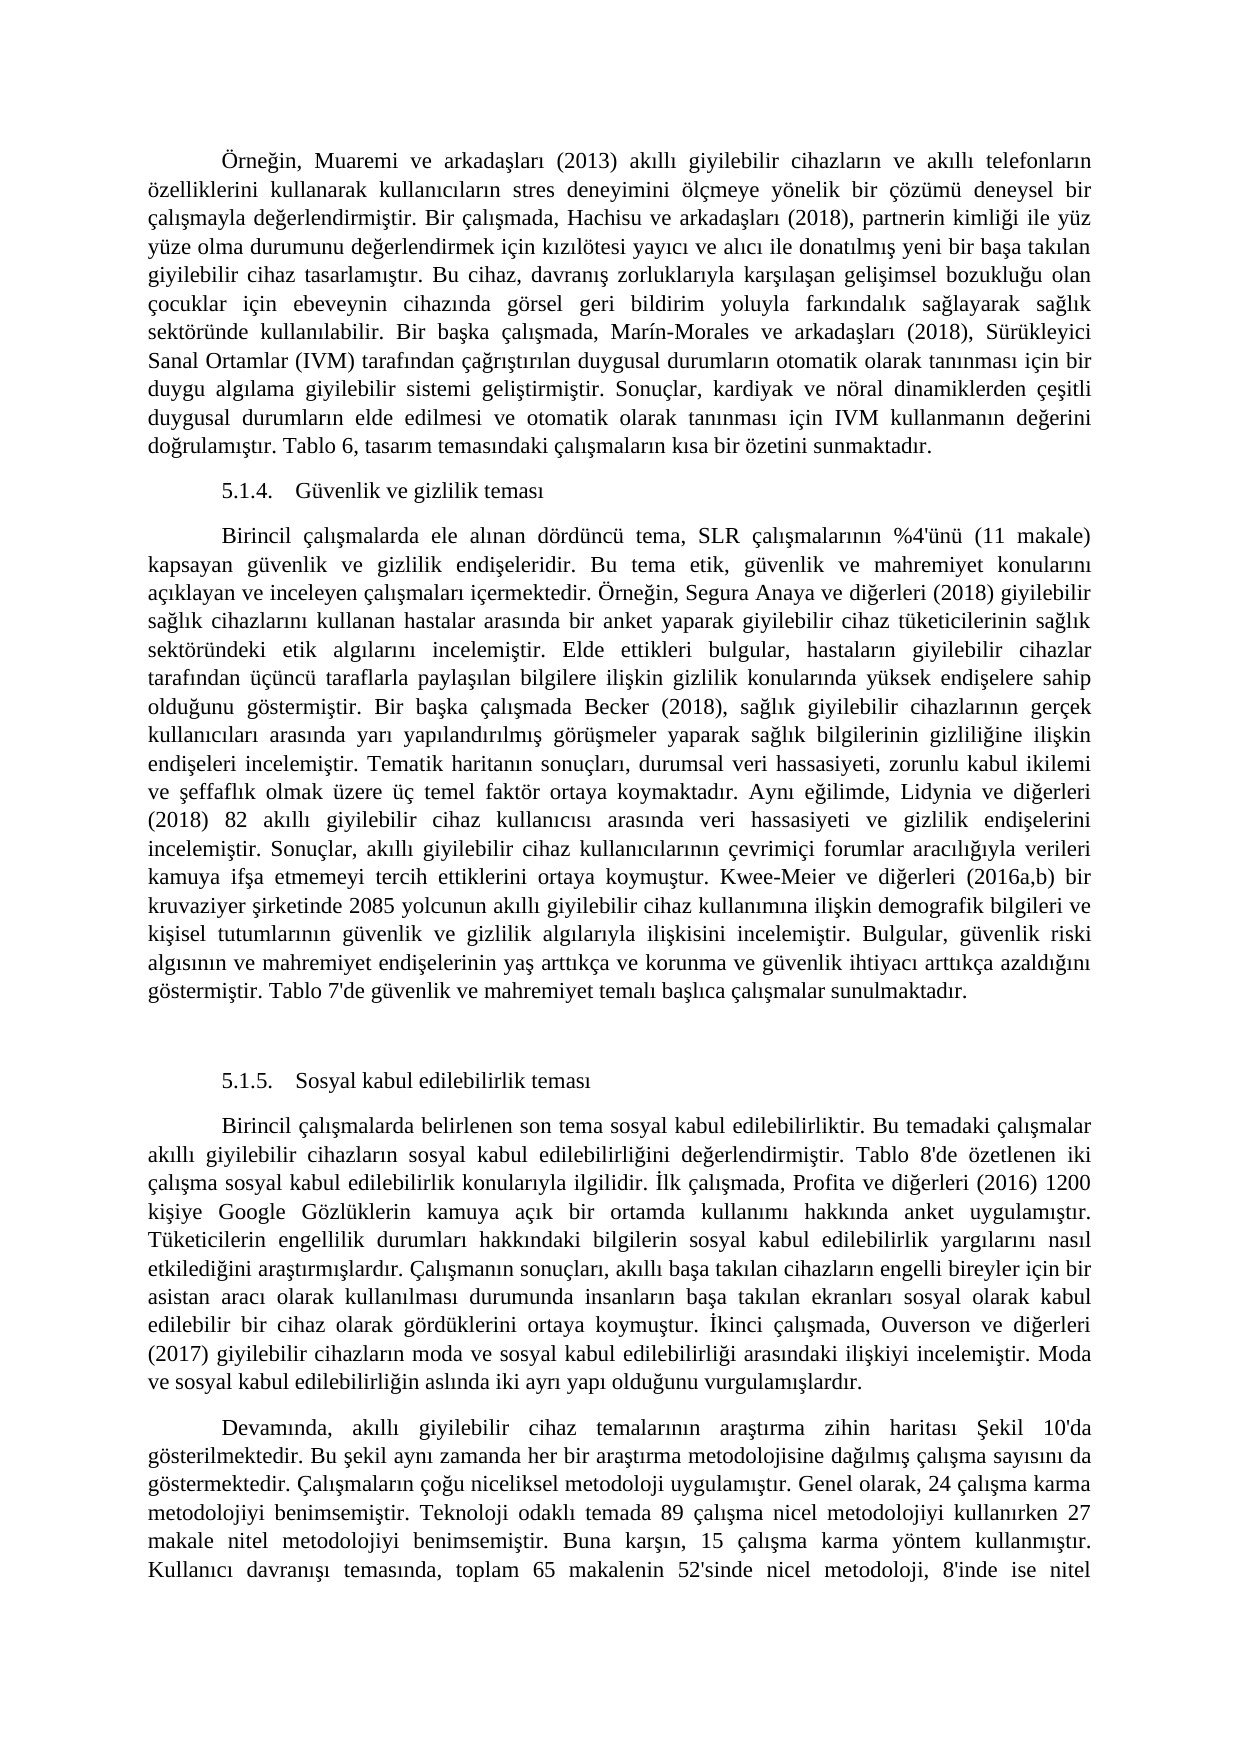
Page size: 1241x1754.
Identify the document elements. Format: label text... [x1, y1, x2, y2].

text Birincil çalışmalarda ele alınan dördüncü tema, SLR çalışmalarının %4'ünü (11 makale) kapsayan güvenlik ve gizlilik endişeleridir. Bu tema etik, güvenlik ve mahremiyet konularını açıklayan ve inceleyen çalışmaları içermektedir. Örneğin, Segura Anaya ve diğerleri (2018) giyilebilir sağlık cihazlarını kullanan hastalar arasında bir anket yaparak giyilebilir cihaz tüketicilerinin sağlık sektöründeki etik algılarını incelemiştir. Elde ettikleri bulgular, hastaların giyilebilir cihazlar tarafından üçüncü taraflarla paylaşılan bilgilere ilişkin gizlilik konularında yüksek endişelere sahip olduğunu göstermiştir. Bir başka çalışmada Becker (2018), sağlık giyilebilir cihazlarının gerçek kullanıcıları arasında yarı yapılandırılmış görüşmeler yaparak sağlık bilgilerinin gizliliğine ilişkin endişeleri incelemiştir. Tematik haritanın sonuçları, durumsal veri hassasiyeti, zorunlu kabul ikilemi ve şeffaflık olmak üzere üç temel faktör ortaya koymaktadır. Aynı eğilimde, Lidynia ve diğerleri (2018) 82 akıllı giyilebilir cihaz kullanıcısı arasında veri hassasiyeti ve gizlilik endişelerini incelemiştir. Sonuçlar, akıllı giyilebilir cihaz kullanıcılarının çevrimiçi forumlar aracılığıyla verileri kamuya ifşa etmemeyi tercih ettiklerini ortaya koymuştur. Kwee-Meier ve diğerleri (2016a,b) bir kruvaziyer şirketinde 2085 yolcunun akıllı giyilebilir cihaz kullanımına ilişkin demografik bilgileri ve kişisel tutumlarının güvenlik ve gizlilik algılarıyla ilişkisini incelemiştir. Bulgular, güvenlik riski algısının ve mahremiyet endişelerinin yaş arttıkça ve korunma ve güvenlik ihtiyacı arttıkça azaldığını göstermiştir. Tablo 7'de güvenlik ve mahremiyet temalı başlıca çalışmalar sunulmaktadır. [148, 522, 1093, 1003]
text 5.1.4. Güvenlik ve gizlilik teması [148, 477, 1093, 503]
text 5.1.5. Sosyal kabul edilebilirlik teması [148, 1067, 1093, 1094]
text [148, 1413, 1093, 1582]
text Örneğin, Muaremi ve arkadaşları (2013) akıllı giyilebilir cihazların ve akıllı telefonların özelliklerini kullanarak kullanıcıların stres deneyimini ölçmeye yönelik bir çözümü deneysel bir çalışmayla değerlendirmiştir. Bir çalışmada, Hachisu ve arkadaşları (2018), partnerin kimliği ile yüz yüze olma durumunu değerlendirmek için kızılötesi yayıcı ve alıcı ile donatılmış yeni bir başa takılan giyilebilir cihaz tasarlamıştır. Bu cihaz, davranış zorluklarıyla karşılaşan gelişimsel bozukluğu olan çocuklar için ebeveynin cihazında görsel geri bildirim yoluyla farkındalık sağlayarak sağlık sektöründe kullanılabilir. Bir başka çalışmada, Marín-Morales ve arkadaşları (2018), Sürükleyici Sanal Ortamlar (IVM) tarafından çağrıştırılan duygusal durumların otomatik olarak tanınması için bir duygu algılama giyilebilir sistemi geliştirmiştir. Sonuçlar, kardiyak ve nöral dinamiklerden çeşitli duygusal durumların elde edilmesi ve otomatik olarak tanınması için IVM kullanmanın değerini doğrulamıştır. Tablo 6, tasarım temasındaki çalışmaların kısa bir özetini sunmaktadır. [148, 148, 1093, 458]
text Birincil çalışmalarda belirlenen son tema sosyal kabul edilebilirliktir. Bu temadaki çalışmalar akıllı giyilebilir cihazların sosyal kabul edilebilirliğini değerlendirmiştir. Tablo 8'de özetlenen iki çalışma sosyal kabul edilebilirlik konularıyla ilgilidir. İlk çalışmada, Profita ve diğerleri (2016) 1200 kişiye Google Gözlüklerin kamuya açık bir ortamda kullanımı hakkında anket uygulamıştır. Tüketicilerin engellilik durumları hakkındaki bilgilerin sosyal kabul edilebilirlik yargılarını nasıl etkilediğini araştırmışlardır. Çalışmanın sonuçları, akıllı başa takılan cihazların engelli bireyler için bir asistan aracı olarak kullanılması durumunda insanların başa takılan ekranları sosyal olarak kabul edilebilir bir cihaz olarak gördüklerini ortaya koymuştur. İkinci çalışmada, Ouverson ve diğerleri (2017) giyilebilir cihazların moda ve sosyal kabul edilebilirliği arasındaki ilişkiyi incelemiştir. Moda ve sosyal kabul edilebilirliğin aslında iki ayrı yapı olduğunu vurgulamışlardır. [148, 1112, 1093, 1395]
